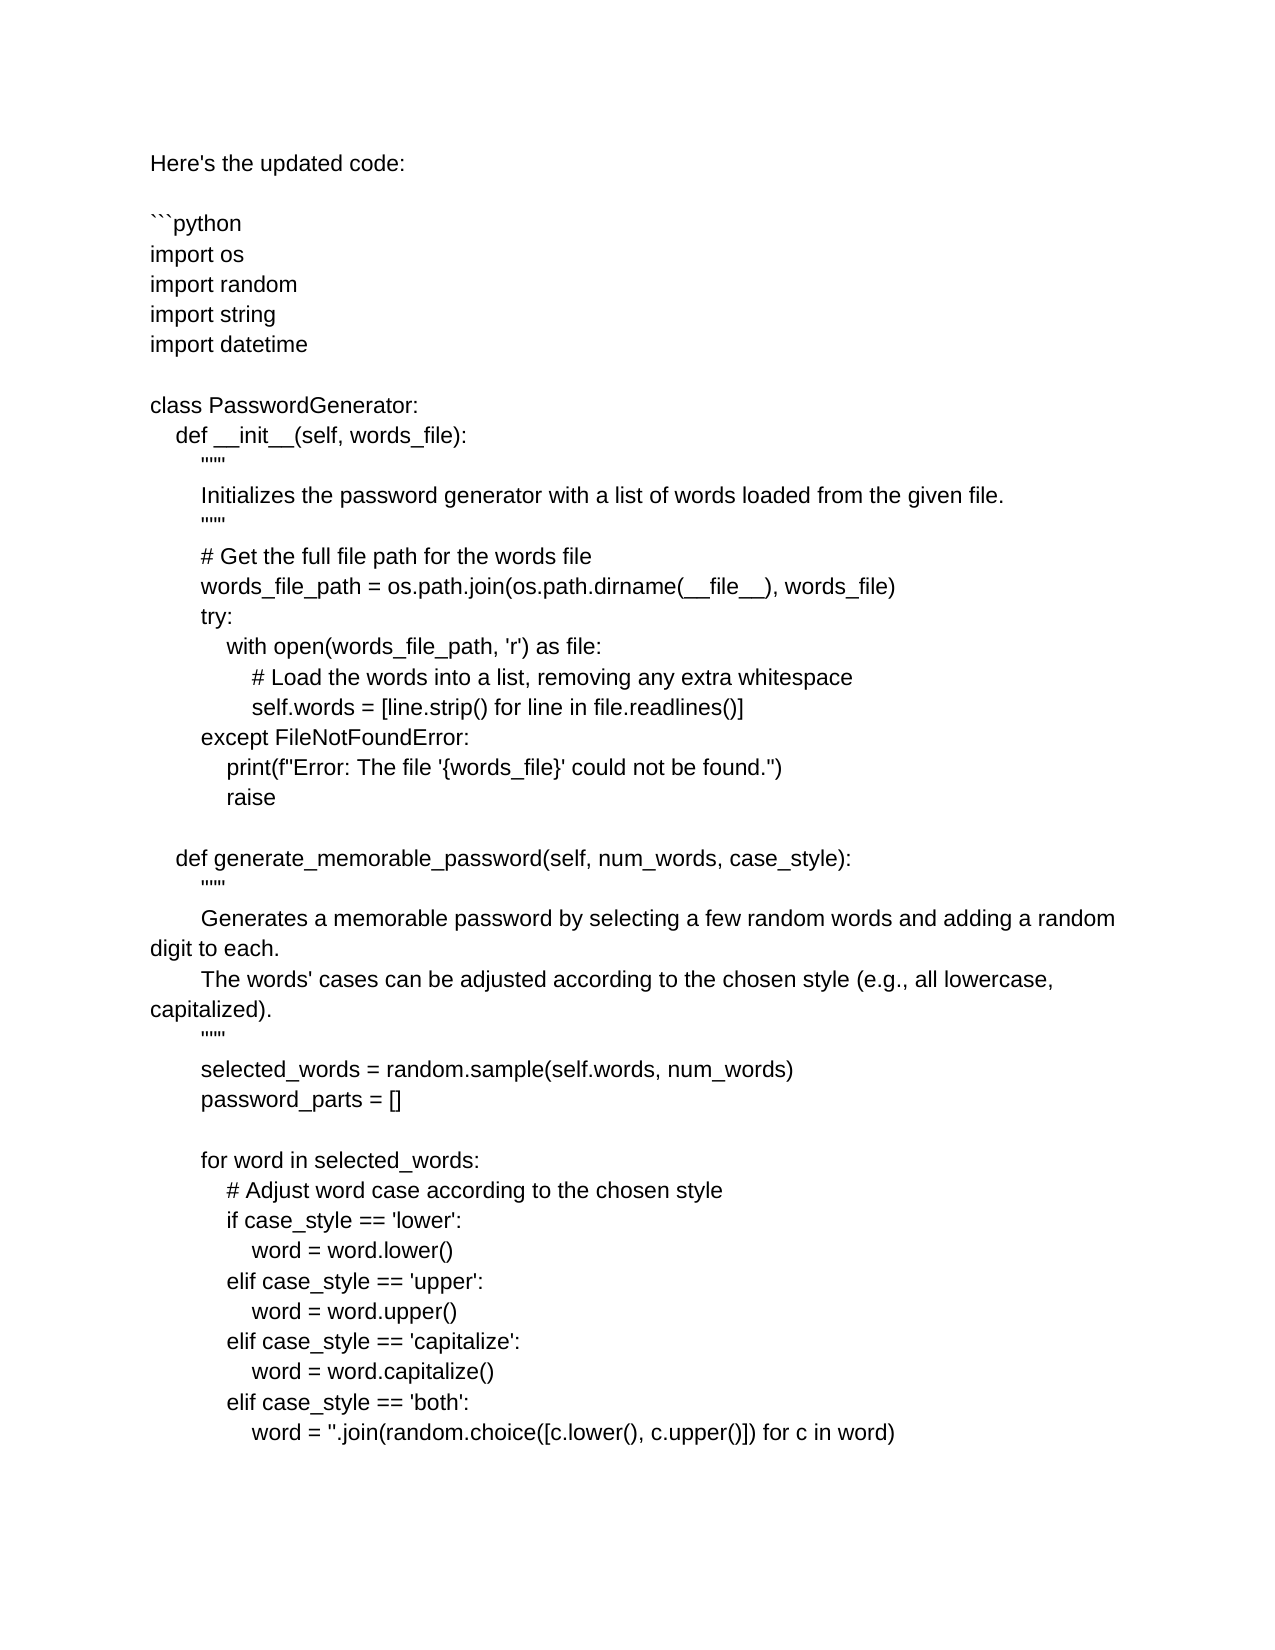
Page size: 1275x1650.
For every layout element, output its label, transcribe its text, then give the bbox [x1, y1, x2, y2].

text import os [150, 241, 1125, 267]
text password_parts = [] [150, 1086, 1125, 1113]
text import string [150, 301, 1125, 327]
text selected_words = random.sample(self.words, num_words) [150, 1056, 1125, 1083]
text for word in selected_words: [150, 1147, 1125, 1173]
text """ [150, 512, 1125, 539]
text """ [150, 875, 1125, 901]
text Here's the updated code: [150, 150, 1125, 176]
text # Get the full file path for the words file [150, 543, 1125, 569]
text Initializes the password generator with a list of words loaded from the given file. [150, 482, 1125, 509]
text try: [150, 603, 1125, 629]
text Generates a memorable password by selecting a few random words and adding a random digit to each. [150, 905, 1125, 962]
text elif case_style == 'upper': [150, 1268, 1125, 1294]
text # Load the words into a list, removing any extra whitespace [150, 663, 1125, 690]
text word = word.lower() [150, 1237, 1125, 1264]
text ```python [150, 210, 1125, 237]
text print(f"Error: The file '{words_file}' could not be found.") [150, 754, 1125, 781]
text except FileNotFoundError: [150, 724, 1125, 750]
text # Adjust word case according to the chosen style [150, 1177, 1125, 1203]
text The words' cases can be adjusted according to the chosen style (e.g., all lowercase, capitalized). [150, 966, 1125, 1022]
text import datetime [150, 331, 1125, 358]
text """ [150, 452, 1125, 478]
text raise [150, 784, 1125, 811]
text with open(words_file_path, 'r') as file: [150, 633, 1125, 660]
text self.words = [line.strip() for line in file.readlines()] [150, 694, 1125, 720]
text elif case_style == 'both': [150, 1388, 1125, 1415]
text if case_style == 'lower': [150, 1207, 1125, 1234]
text word = ''.join(random.choice([c.lower(), c.upper()]) for c in word) [150, 1419, 1125, 1445]
text def __init__(self, words_file): [150, 422, 1125, 448]
text words_file_path = os.path.join(os.path.dirname(__file__), words_file) [150, 573, 1125, 599]
text def generate_memorable_password(self, num_words, case_style): [150, 845, 1125, 871]
text elif case_style == 'capitalize': [150, 1328, 1125, 1354]
text """ [150, 1026, 1125, 1052]
text class PasswordGenerator: [150, 392, 1125, 418]
text word = word.capitalize() [150, 1358, 1125, 1385]
text import random [150, 271, 1125, 297]
text word = word.upper() [150, 1298, 1125, 1324]
